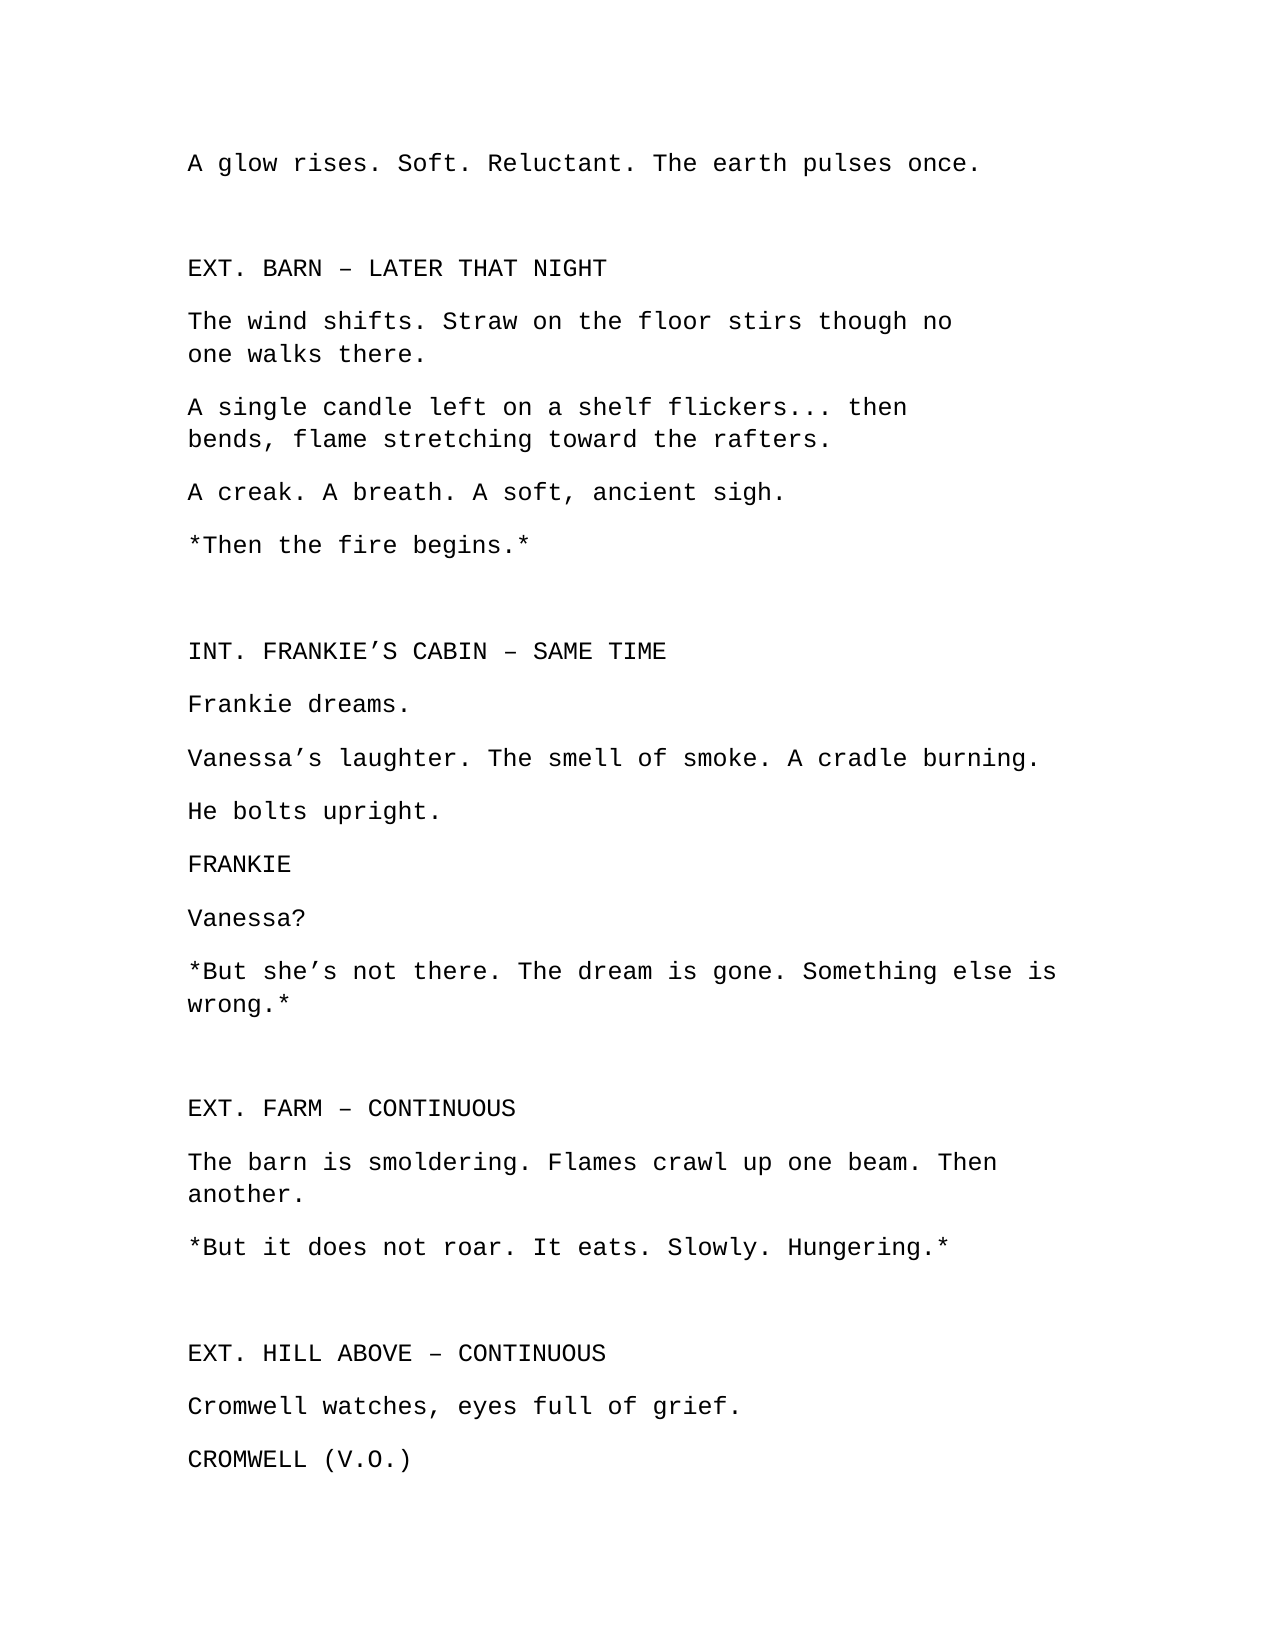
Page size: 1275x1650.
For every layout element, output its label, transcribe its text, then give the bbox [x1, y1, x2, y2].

text Vanessa? [187, 905, 1087, 933]
text Frankie dreams. [187, 692, 1087, 720]
text He bolts upright. FRANKIE [187, 798, 480, 880]
text Vanessa’s laughter. The smell of smoke. A cradle burning. [187, 745, 1087, 774]
text The wind shifts. Straw on the floor stirs though no one walks there. [187, 309, 1012, 370]
subtitle EXT. FARM – CONTINUOUS [187, 1096, 1087, 1124]
text *But she’s not there. The dream is gone. Something else is [187, 958, 1087, 987]
text wrong.* [187, 991, 1087, 1019]
text A single candle left on a shelf flickers... then bends, flame stretching toward the rafters. [187, 394, 1012, 455]
text *Then the fire begins.* [187, 533, 1087, 561]
subtitle INT. FRANKIE’S CABIN – SAME TIME [187, 638, 1087, 667]
text *But it does not roar. It eats. Slowly. Hungering.* [187, 1235, 1087, 1263]
text A glow rises. Soft. Reluctant. The earth pulses once. [187, 151, 1087, 179]
text The barn is smoldering. Flames crawl up one beam. Then another. [187, 1149, 1087, 1210]
subtitle EXT. BARN – LATER THAT NIGHT [187, 256, 1087, 284]
subtitle EXT. HILL ABOVE – CONTINUOUS [187, 1340, 1087, 1368]
text Cromwell watches, eyes full of grief. CROMWELL (V.O.) [187, 1393, 840, 1475]
text A creak. A breath. A soft, ancient sigh. [187, 480, 1087, 508]
